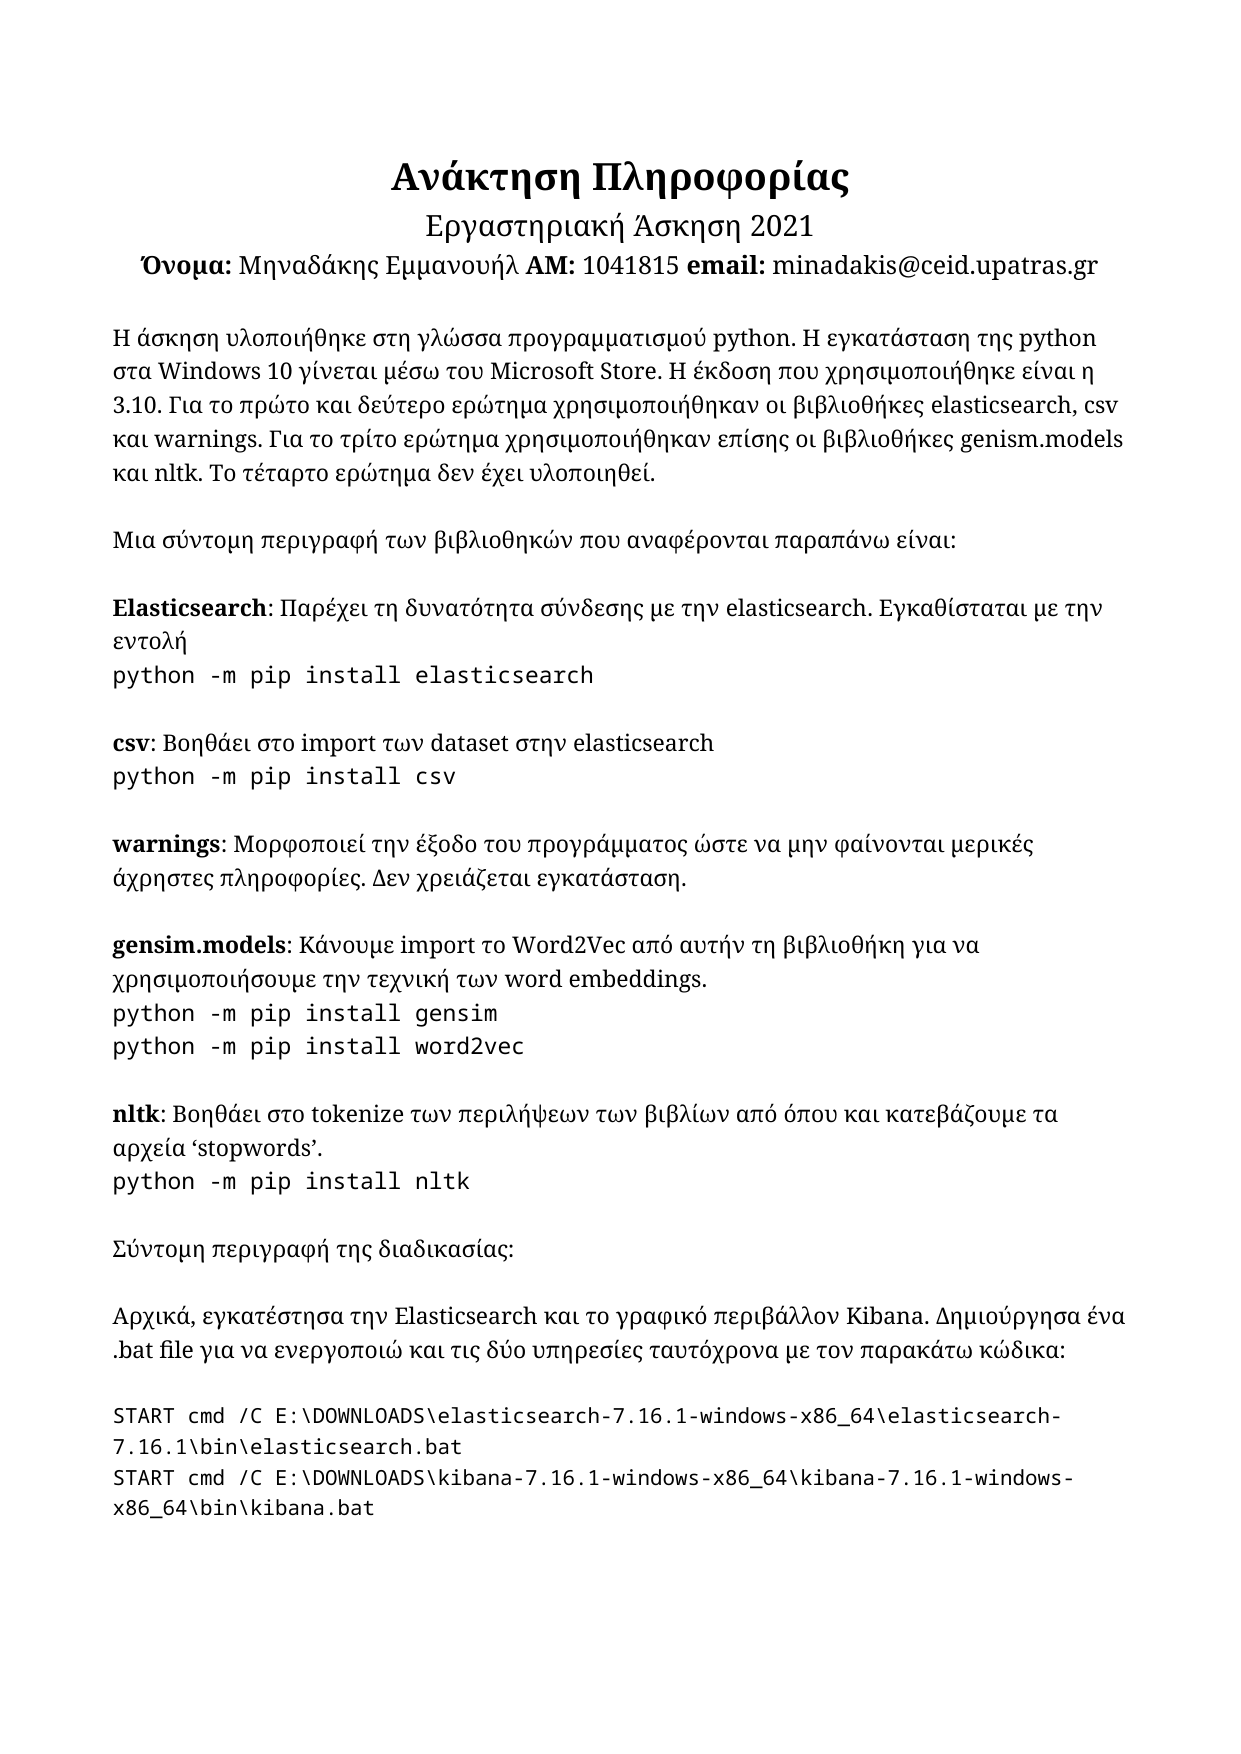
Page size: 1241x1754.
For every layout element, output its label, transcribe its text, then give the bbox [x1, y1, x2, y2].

text START cmd /C E:\DOWNLOADS\kibana-7.16.1-windows-x86_64\kibana-7.16.1-windows-x86_64\bin\kibana.bat [112, 1463, 1128, 1522]
text Σύντομη περιγραφή της διαδικασίας: [112, 1233, 1128, 1264]
text Αρχικά, εγκατέστησα την Elasticsearch και το γραφικό περιβάλλον Kibana. Δημιούργησα ένα .bat file για να ενεργοποιώ και τις δύο υπηρεσίες ταυτόχρονα με τον παρακάτω κώδικα: [112, 1300, 1128, 1365]
text Όνομα: Μηναδάκης Εμμανουήλ ΑΜ: 1041815 email: minadakis@ceid.upatras.gr [112, 248, 1128, 282]
text nltk: Βοηθάει στο tokenize των περιλήψεων των βιβλίων από όπου και κατεβάζουμε τα αρχεία ‘stopwords’. [112, 1098, 1128, 1163]
text Η άσκηση υλοποιήθηκε στη γλώσσα προγραμματισμού python. Η εγκατάσταση της python στα Windows 10 γίνεται μέσω του Microsoft Store. Η έκδοση που χρησιμοποιήθηκε είναι η 3.10. Για το πρώτο και δεύτερο ερώτημα χρησιμοποιήθηκαν οι βιβλιοθήκες elasticsearch, csv και warnings. Για το τρίτο ερώτημα χρησιμοποιήθηκαν επίσης οι βιβλιοθήκες genism.models και nltk. Το τέταρτο ερώτημα δεν έχει υλοποιηθεί. [112, 321, 1128, 488]
text Elasticsearch: Παρέχει τη δυνατότητα σύνδεσης με την elasticsearch. Εγκαθίσταται με την εντολή [112, 591, 1128, 656]
text Ανάκτηση Πληροφορίας [112, 150, 1128, 201]
text Εργαστηριακή Άσκηση 2021 [112, 205, 1128, 245]
text python -m pip install nltk [112, 1165, 1128, 1196]
text START cmd /C E:\DOWNLOADS\elasticsearch-7.16.1-windows-x86_64\elasticsearch-7.16.1\bin\elasticsearch.bat [112, 1401, 1128, 1461]
text python -m pip install elasticsearch [112, 659, 1128, 690]
text Μια σύντομη περιγραφή των βιβλιοθηκών που αναφέρονται παραπάνω είναι: [112, 524, 1128, 555]
text warnings: Μορφοποιεί την έξοδο του προγράμματος ώστε να μην φαίνονται μερικές άχρηστες πληροφορίες. Δεν χρειάζεται εγκατάσταση. [112, 828, 1128, 893]
text gensim.models: Κάνουμε import το Word2Vec από αυτήν τη βιβλιοθήκη για να χρησιμοποιήσουμε την τεχνική των word embeddings. [112, 929, 1128, 994]
text python -m pip install word2vec [112, 1030, 1128, 1061]
text python -m pip install gensim [112, 996, 1128, 1028]
text python -m pip install csv [112, 760, 1128, 791]
text csv: Βοηθάει στο import των dataset στην elasticsearch [112, 726, 1128, 758]
